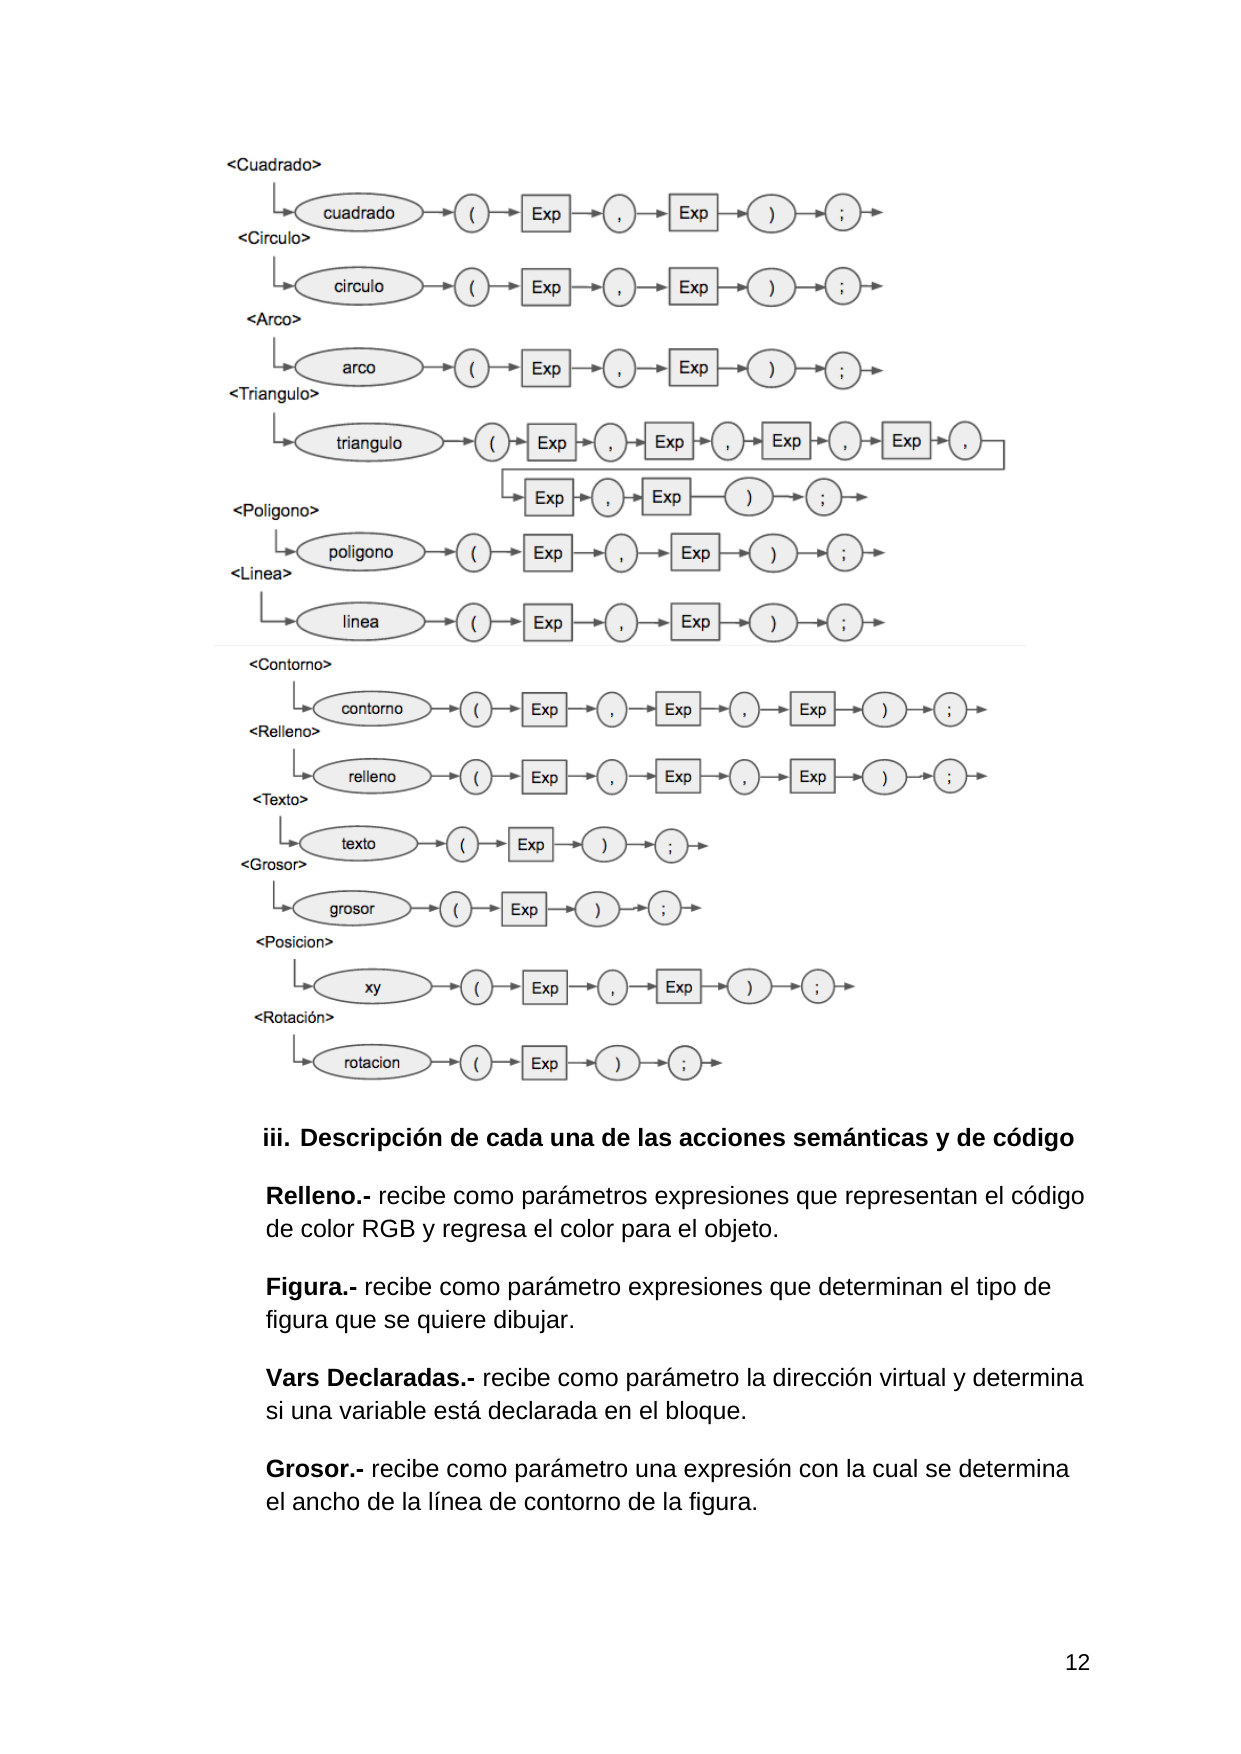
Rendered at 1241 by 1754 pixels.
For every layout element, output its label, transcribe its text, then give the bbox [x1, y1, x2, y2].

picture [231, 649, 1009, 1089]
picture [214, 150, 1027, 646]
list Descripción de cada una de las acciones semánticas y de código [262, 1123, 1090, 1152]
text Grosor.- recibe como parámetro una expresión con la cual se determina el ancho de la línea de contorno de la figura. [266, 1454, 1090, 1516]
text Figura.- recibe como parámetro expresiones que determinan el tipo de figura que se quiere dibujar. [266, 1272, 1090, 1334]
text Relleno.- recibe como parámetros expresiones que representan el código de color RGB y regresa el color para el objeto. [266, 1181, 1090, 1243]
text Vars Declaradas.- recibe como parámetro la dirección virtual y determina si una variable está declarada en el bloque. [266, 1363, 1090, 1425]
